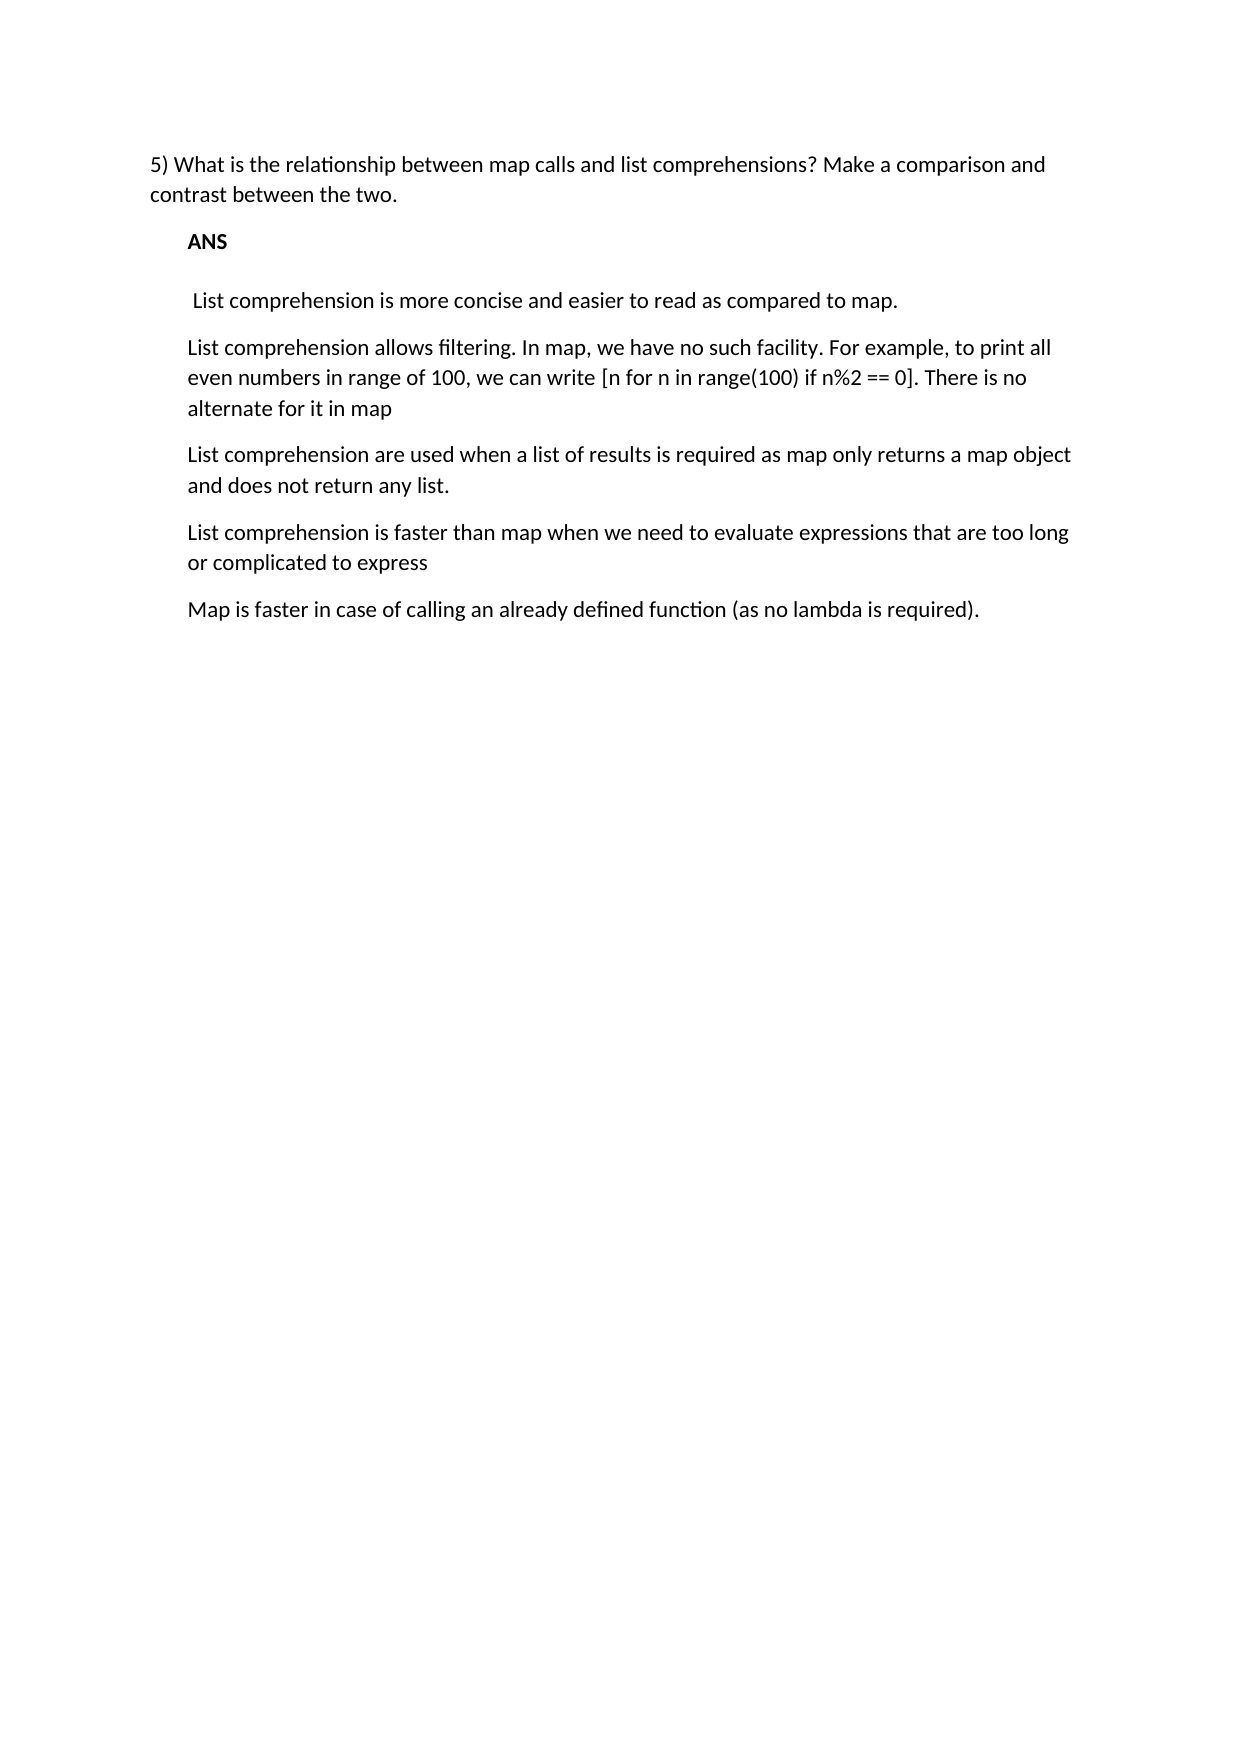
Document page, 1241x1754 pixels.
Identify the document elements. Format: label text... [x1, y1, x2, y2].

text ANS [187, 227, 1090, 255]
text List comprehension is more concise and easier to read as compared to map. [187, 286, 1090, 314]
text 5) What is the relationship between map calls and list comprehensions? Make a comparison and contrast between the two. [150, 150, 1090, 208]
text List comprehension is faster than map when we need to evaluate expressions that are too long or complicated to express [187, 518, 1090, 576]
text Map is faster in case of calling an already defined function (as no lambda is required). [187, 595, 1090, 623]
text List comprehension are used when a list of results is required as map only returns a map object and does not return any list. [187, 441, 1090, 499]
text List comprehension allows filtering. In map, we have no such facility. For example, to print all even numbers in range of 100, we can write [n for n in range(100) if n%2 == 0]. There is no alternate for it in map [187, 333, 1090, 422]
